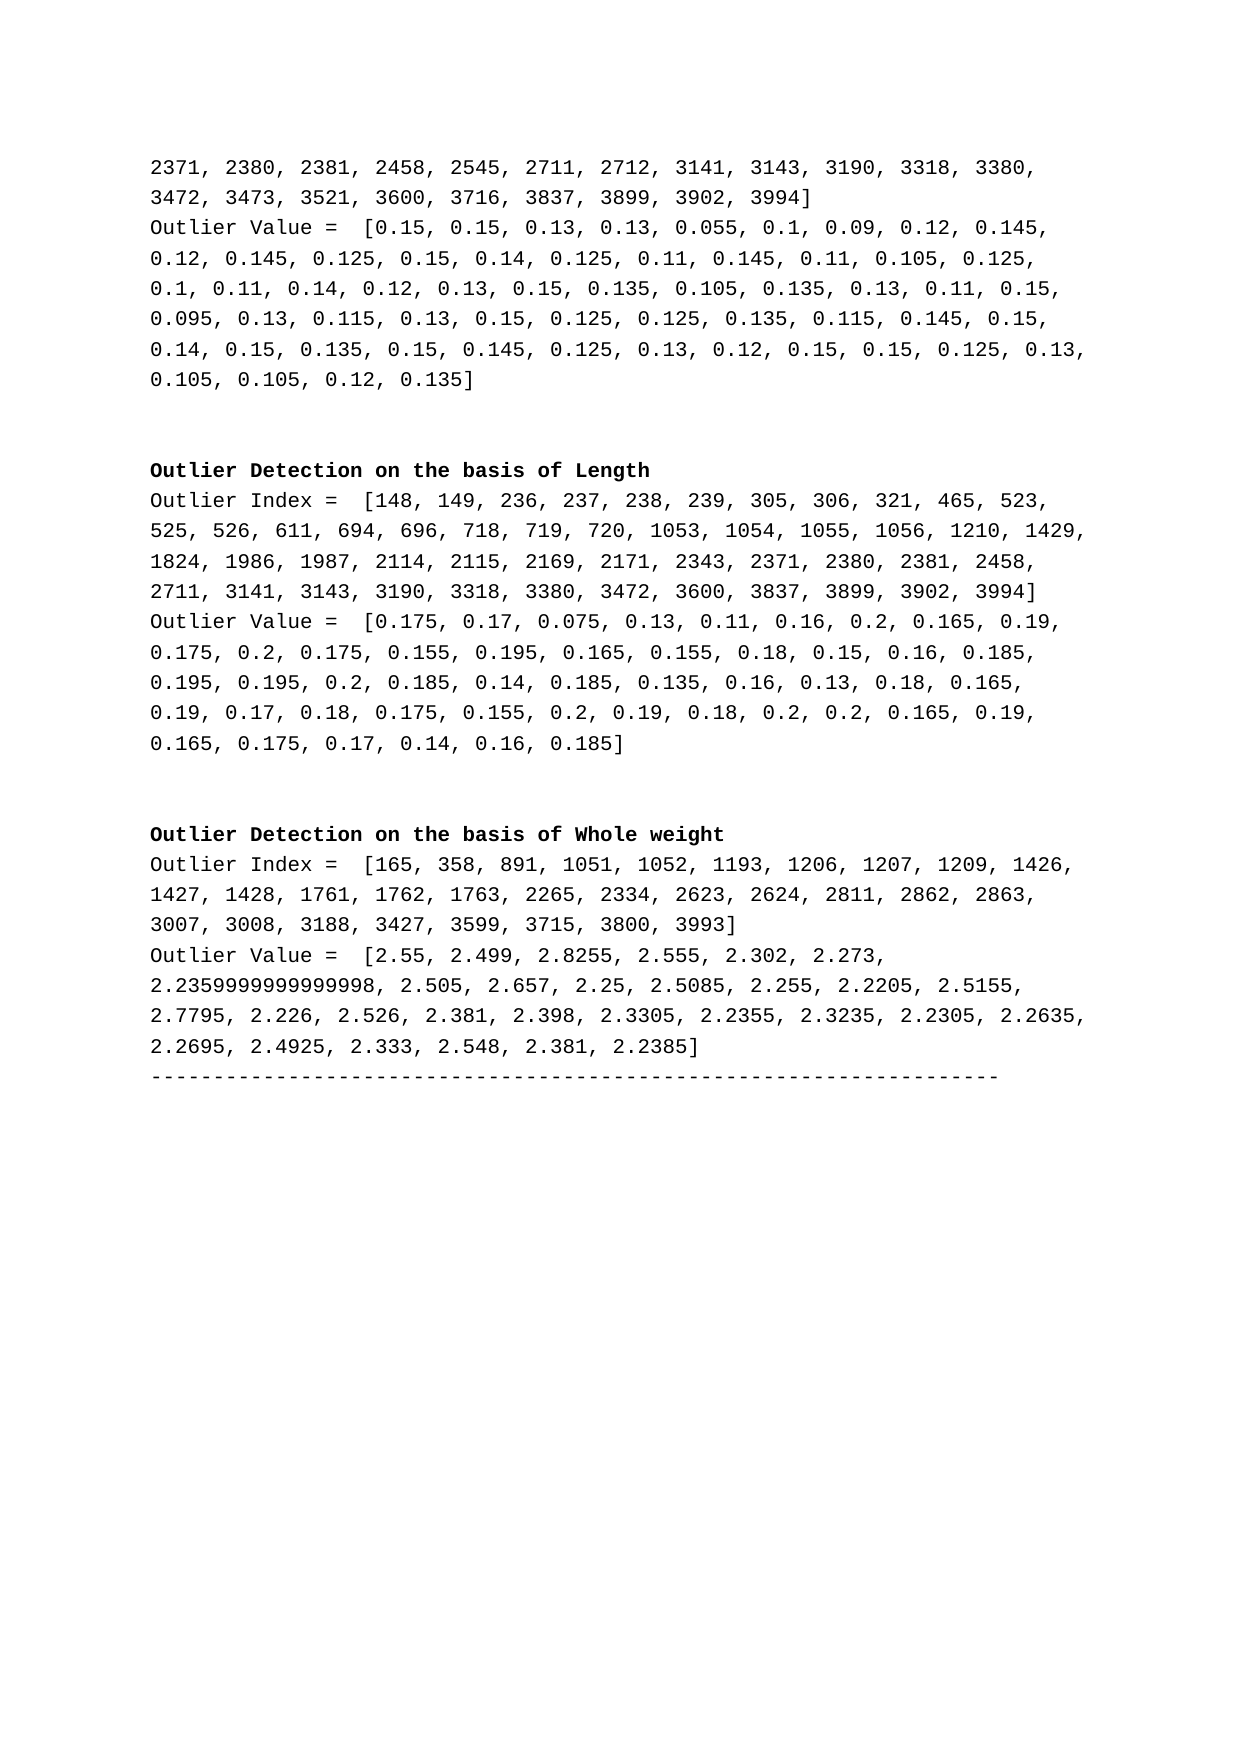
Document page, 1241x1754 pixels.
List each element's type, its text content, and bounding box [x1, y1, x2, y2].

text Outlier Index = [165, 358, 891, 1051, 1052, 1193, 1206, 1207, 1209, 1426, 1427, 1428, 1761, 1762, 1763, 2265, 2334, 2623, 2624, 2811, 2862, 2863, 3007, 3008, 3188, 3427, 3599, 3715, 3800, 3993] [150, 847, 1090, 938]
text Outlier Detection on the basis of Whole weight [150, 817, 1090, 847]
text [150, 150, 1090, 211]
text -------------------------------------------------------------------- [150, 1059, 1090, 1090]
text Outlier Value = [0.175, 0.17, 0.075, 0.13, 0.11, 0.16, 0.2, 0.165, 0.19, 0.175, 0.2, 0.175, 0.155, 0.195, 0.165, 0.155, 0.18, 0.15, 0.16, 0.185, 0.195, 0.195, 0.2, 0.185, 0.14, 0.185, 0.135, 0.16, 0.13, 0.18, 0.165, 0.19, 0.17, 0.18, 0.175, 0.155, 0.2, 0.19, 0.18, 0.2, 0.2, 0.165, 0.19, 0.165, 0.175, 0.17, 0.14, 0.16, 0.185] [150, 605, 1090, 756]
text Outlier Value = [2.55, 2.499, 2.8255, 2.555, 2.302, 2.273, 2.2359999999999998, 2.505, 2.657, 2.25, 2.5085, 2.255, 2.2205, 2.5155, 2.7795, 2.226, 2.526, 2.381, 2.398, 2.3305, 2.2355, 2.3235, 2.2305, 2.2635, 2.2695, 2.4925, 2.333, 2.548, 2.381, 2.2385] [150, 938, 1090, 1059]
text Outlier Detection on the basis of Length [150, 453, 1090, 483]
text Outlier Value = [0.15, 0.15, 0.13, 0.13, 0.055, 0.1, 0.09, 0.12, 0.145, 0.12, 0.145, 0.125, 0.15, 0.14, 0.125, 0.11, 0.145, 0.11, 0.105, 0.125, 0.1, 0.11, 0.14, 0.12, 0.13, 0.15, 0.135, 0.105, 0.135, 0.13, 0.11, 0.15, 0.095, 0.13, 0.115, 0.13, 0.15, 0.125, 0.125, 0.135, 0.115, 0.145, 0.15, 0.14, 0.15, 0.135, 0.15, 0.145, 0.125, 0.13, 0.12, 0.15, 0.15, 0.125, 0.13, 0.105, 0.105, 0.12, 0.135] [150, 211, 1090, 392]
text Outlier Index = [148, 149, 236, 237, 238, 239, 305, 306, 321, 465, 523, 525, 526, 611, 694, 696, 718, 719, 720, 1053, 1054, 1055, 1056, 1210, 1429, 1824, 1986, 1987, 2114, 2115, 2169, 2171, 2343, 2371, 2380, 2381, 2458, 2711, 3141, 3143, 3190, 3318, 3380, 3472, 3600, 3837, 3899, 3902, 3994] [150, 483, 1090, 605]
